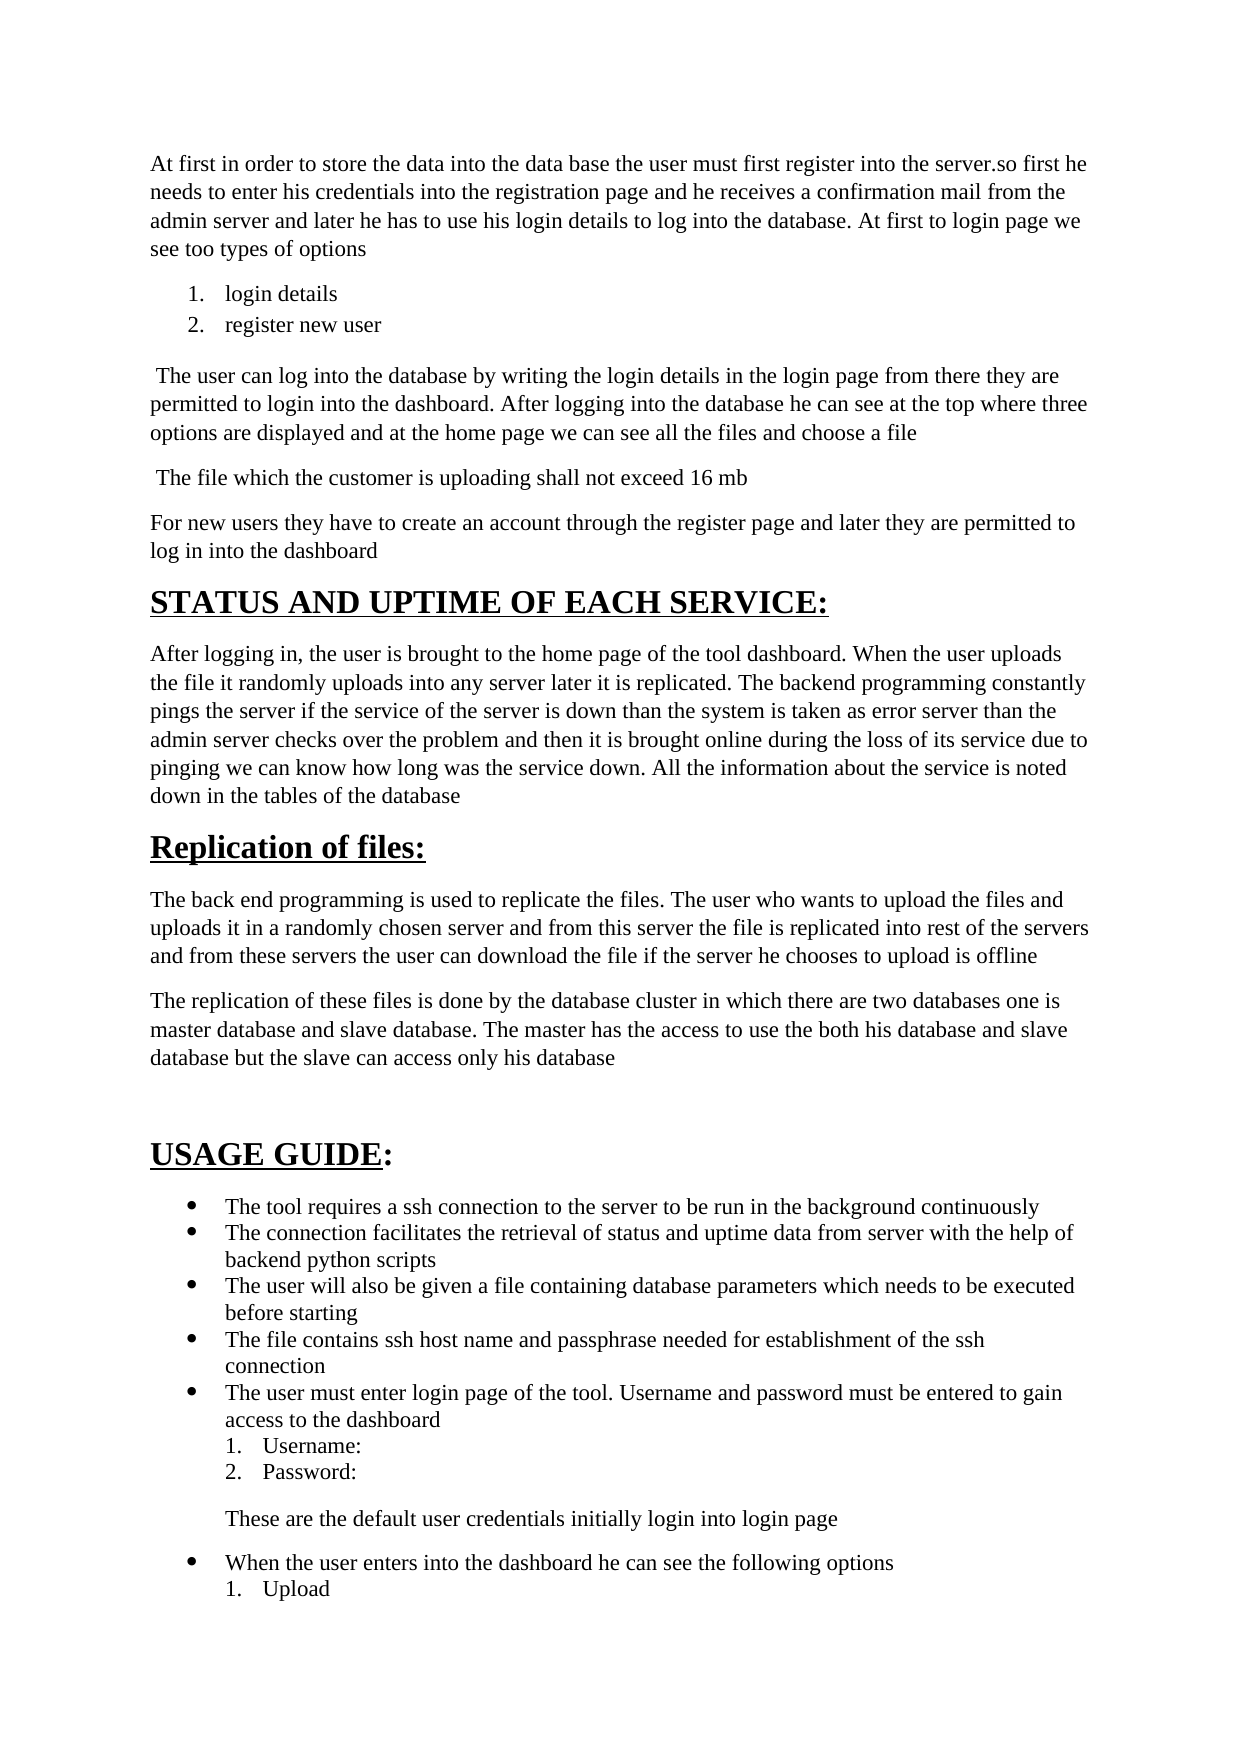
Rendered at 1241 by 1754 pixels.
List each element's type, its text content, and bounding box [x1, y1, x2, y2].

list register new user [187, 311, 1090, 337]
list The user will also be given a file containing database parameters which needs to be executed before starting [187, 1273, 1090, 1326]
text The file which the customer is uploading shall not exceed 16 mb [150, 464, 1090, 490]
text After logging in, the user is brought to the home page of the tool dashboard. When the user uploads the file it randomly uploads into any server later it is replicated. The backend programming constantly pings the server if the service of the server is down than the system is taken as error server than the admin server checks over the problem and then it is brought online during the loss of its service due to pinging we can know how long was the service down. All the information about the service is noted down in the tables of the database [150, 640, 1090, 809]
text For new users they have to create an account through the register page and later they are permitted to log in into the dashboard [150, 509, 1090, 563]
list login details [187, 280, 1090, 307]
text The replication of these files is done by the database cluster in which there are two databases one is master database and slave database. The master has the access to use the both his database and slave database but the slave can access only his database [150, 988, 1090, 1071]
list The user must enter login page of the tool. Username and password must be entered to gain access to the dashboard [187, 1379, 1090, 1432]
list The connection facilitates the retrieval of status and uptime data from server with the help of backend python scripts [187, 1219, 1090, 1273]
text The back end programming is used to replicate the files. The user who wants to upload the files and uploads it in a randomly chosen server and from this server the file is replicated into rest of the servers and from these servers the user can download the file if the server he chooses to upload is offline [150, 886, 1090, 969]
list When the user enters into the dashboard he can see the following options [187, 1548, 1090, 1575]
text The user can log into the database by writing the login details in the login page from there they are permitted to login into the dashboard. After logging into the database he can see at the top where three options are displayed and at the home page we can see all the files and choose a file [150, 362, 1090, 445]
text USAGE GUIDE: [150, 1135, 1090, 1173]
list Upload [225, 1575, 1090, 1602]
text Replication of files: [150, 828, 1090, 866]
text STATUS AND UPTIME OF EACH SERVICE: [150, 582, 1090, 621]
text These are the default user credentials initially login into login page [150, 1506, 1090, 1532]
list The file contains ssh host name and passphrase needed for establishment of the ssh connection [187, 1326, 1090, 1379]
list The tool requires a ssh connection to the server to be run in the background continuously [187, 1193, 1090, 1219]
text At first in order to store the data into the data base the user must first register into the server.so first he needs to enter his credentials into the registration page and he receives a confirmation mail from the admin server and later he has to use his login details to log into the database. At first to login page we see too types of options [150, 150, 1090, 262]
list Username: [225, 1432, 1090, 1458]
list Password: [225, 1458, 1090, 1485]
